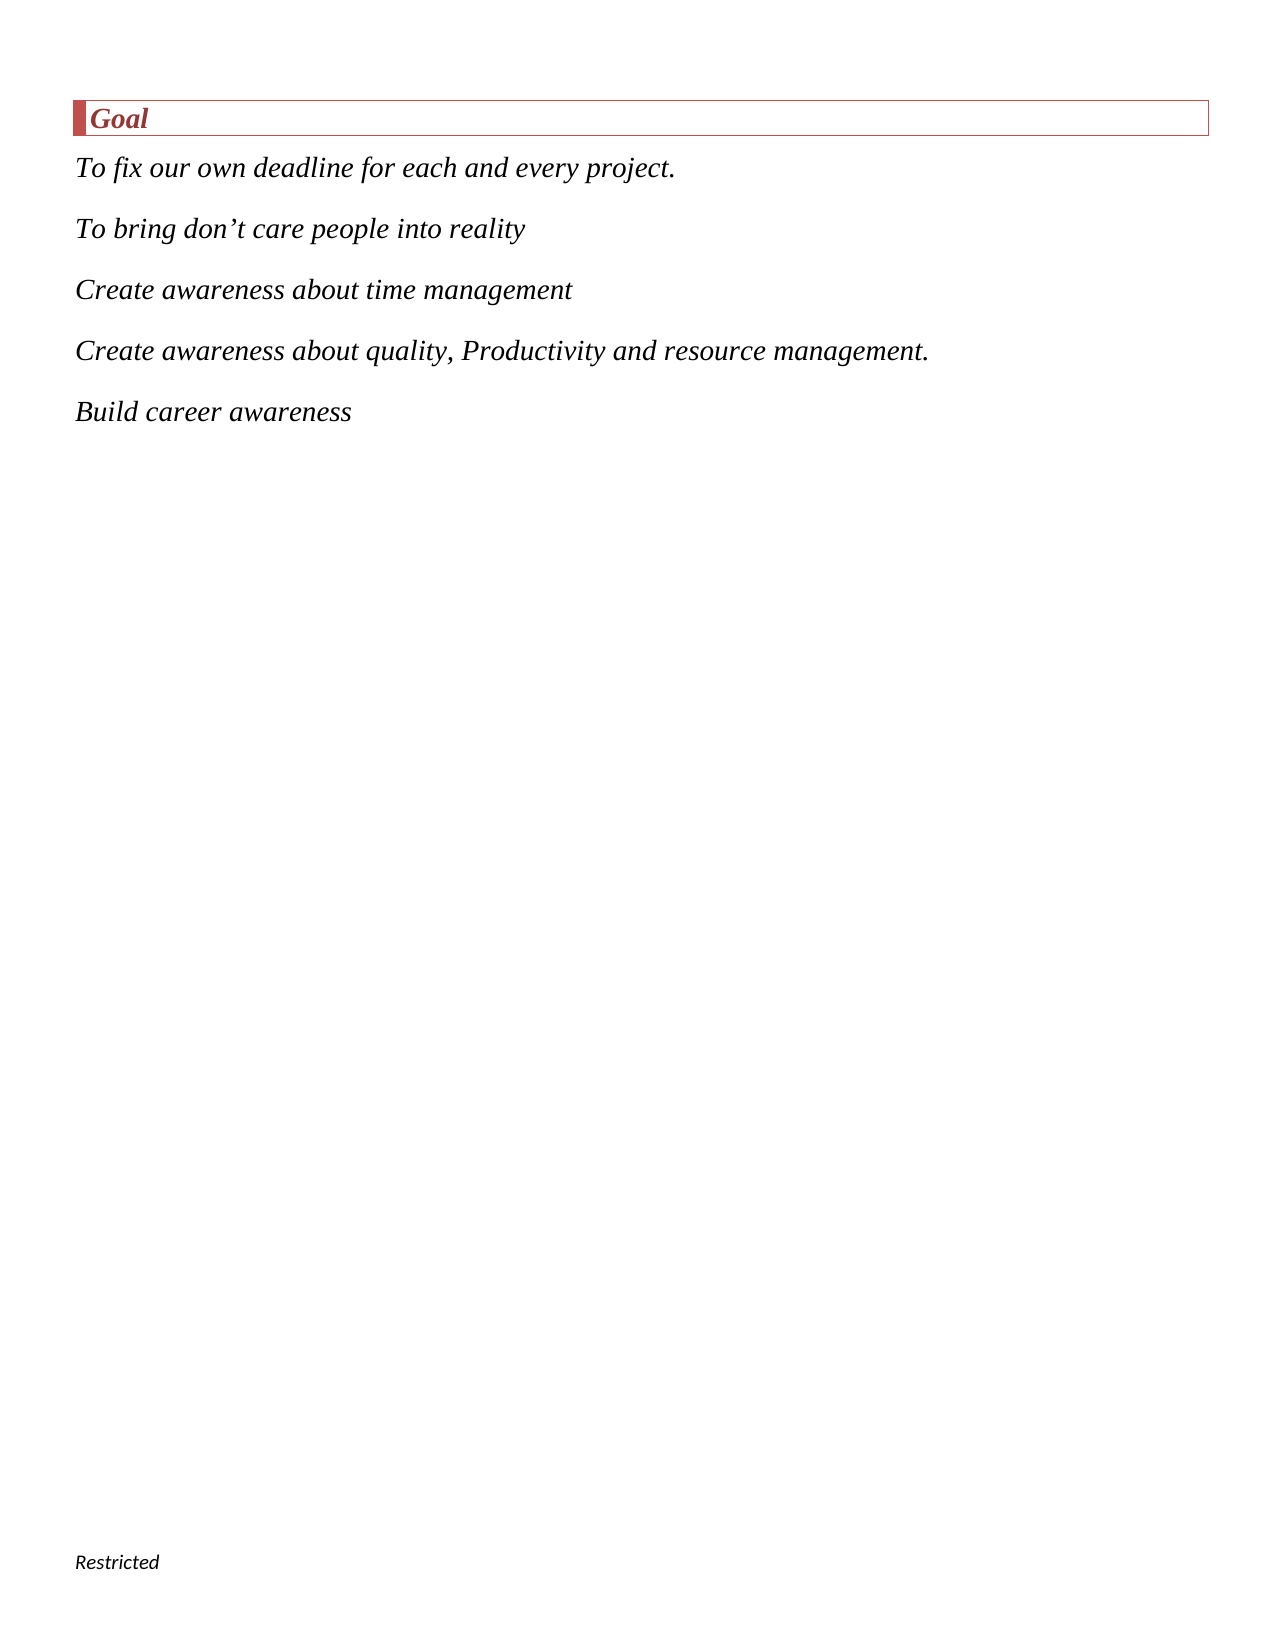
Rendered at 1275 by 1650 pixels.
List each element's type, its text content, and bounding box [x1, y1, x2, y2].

subtitle Goal [86, 101, 1208, 135]
text To fix our own deadline for each and every project. [75, 150, 1200, 184]
text Build career awareness [75, 394, 1200, 428]
text Create awareness about quality, Productivity and resource management. [75, 333, 1200, 367]
text To bring don’t care people into reality [75, 211, 1200, 245]
text Create awareness about time management [75, 272, 1200, 306]
